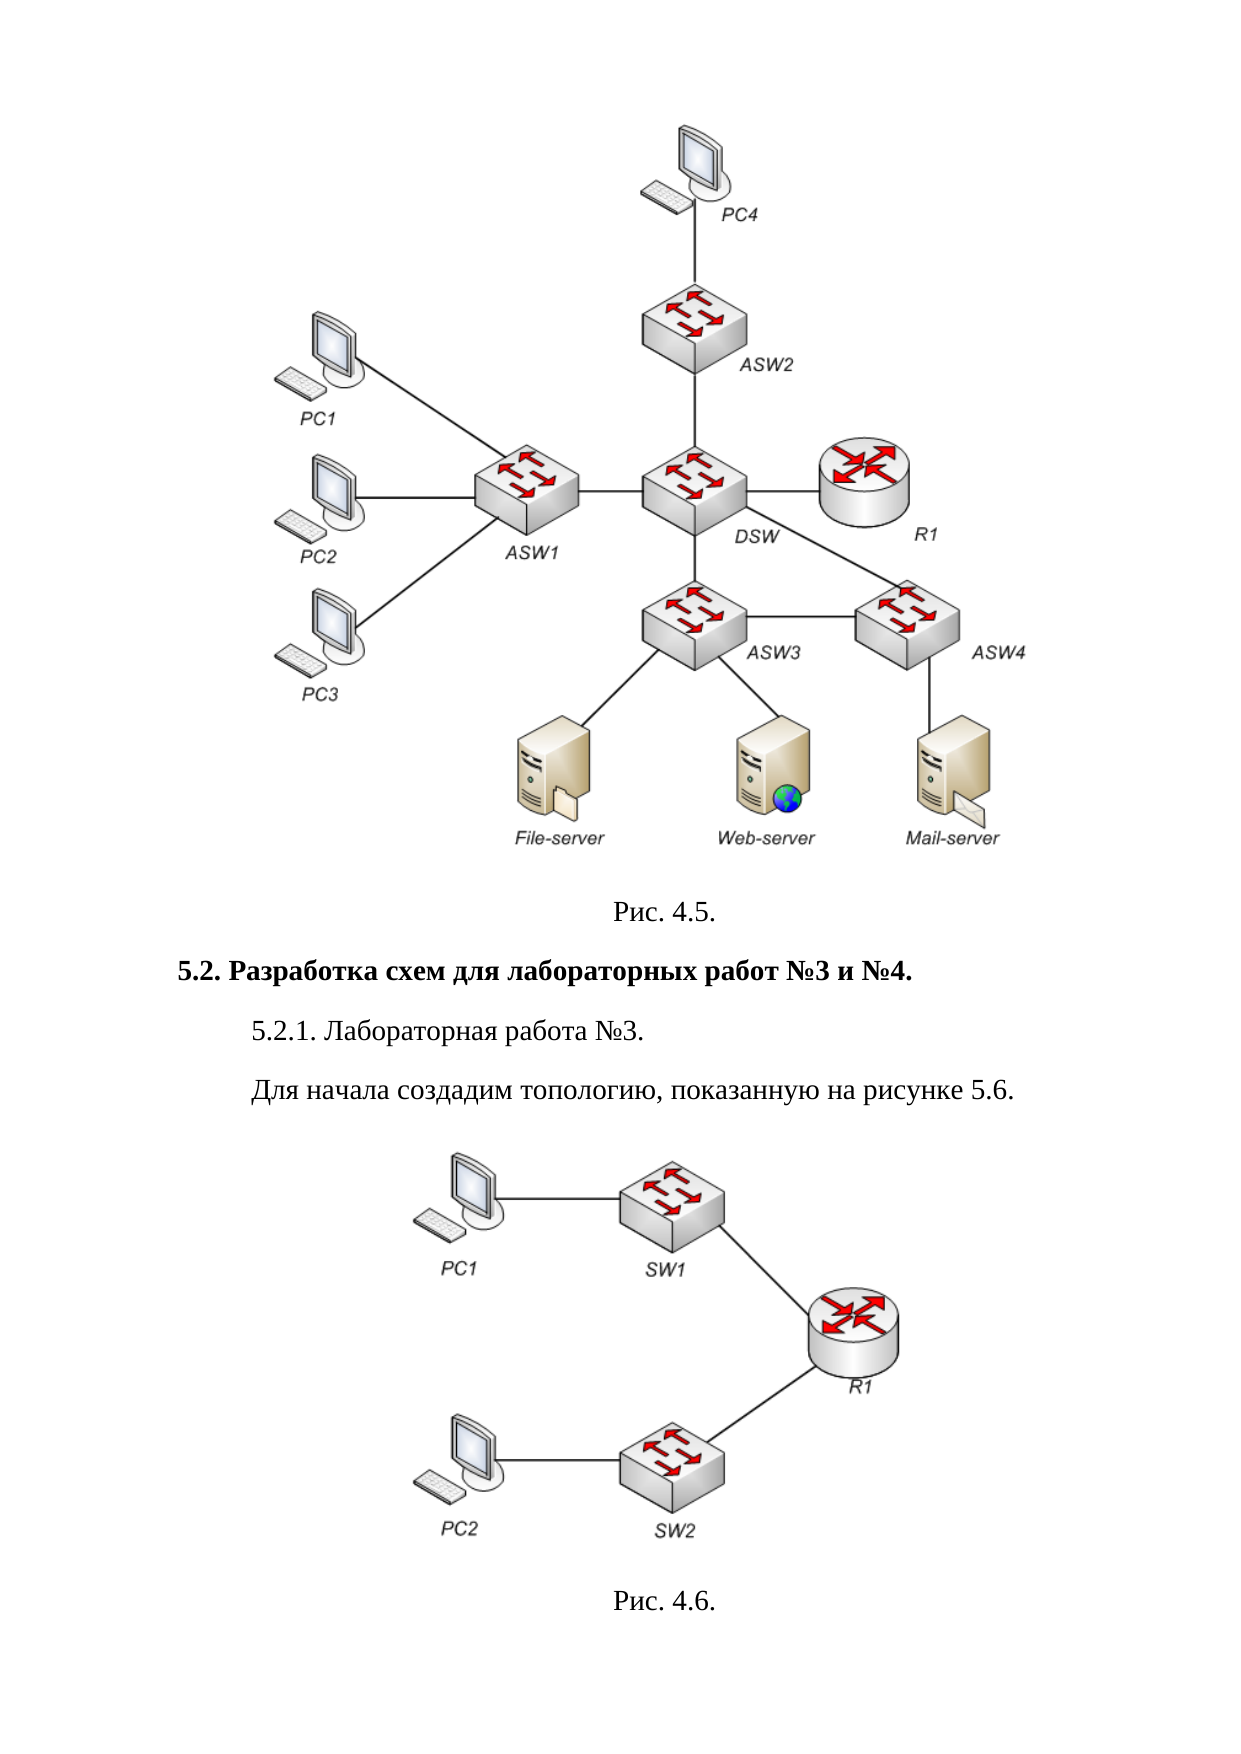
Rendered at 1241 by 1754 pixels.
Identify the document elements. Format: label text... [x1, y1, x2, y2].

picture [258, 118, 1070, 869]
text Для начала создадим топологию, показанную на рисунке 5.6. [177, 1072, 1152, 1106]
text 5.2.1. Лабораторная работа №3. [177, 1013, 1152, 1046]
text Рис. 4.5. [177, 894, 1152, 927]
text 5.2. Разработка схем для лабораторных работ №3 и №4. [177, 953, 1152, 987]
text Рис. 4.6. [177, 1583, 1152, 1616]
picture [392, 1131, 937, 1557]
